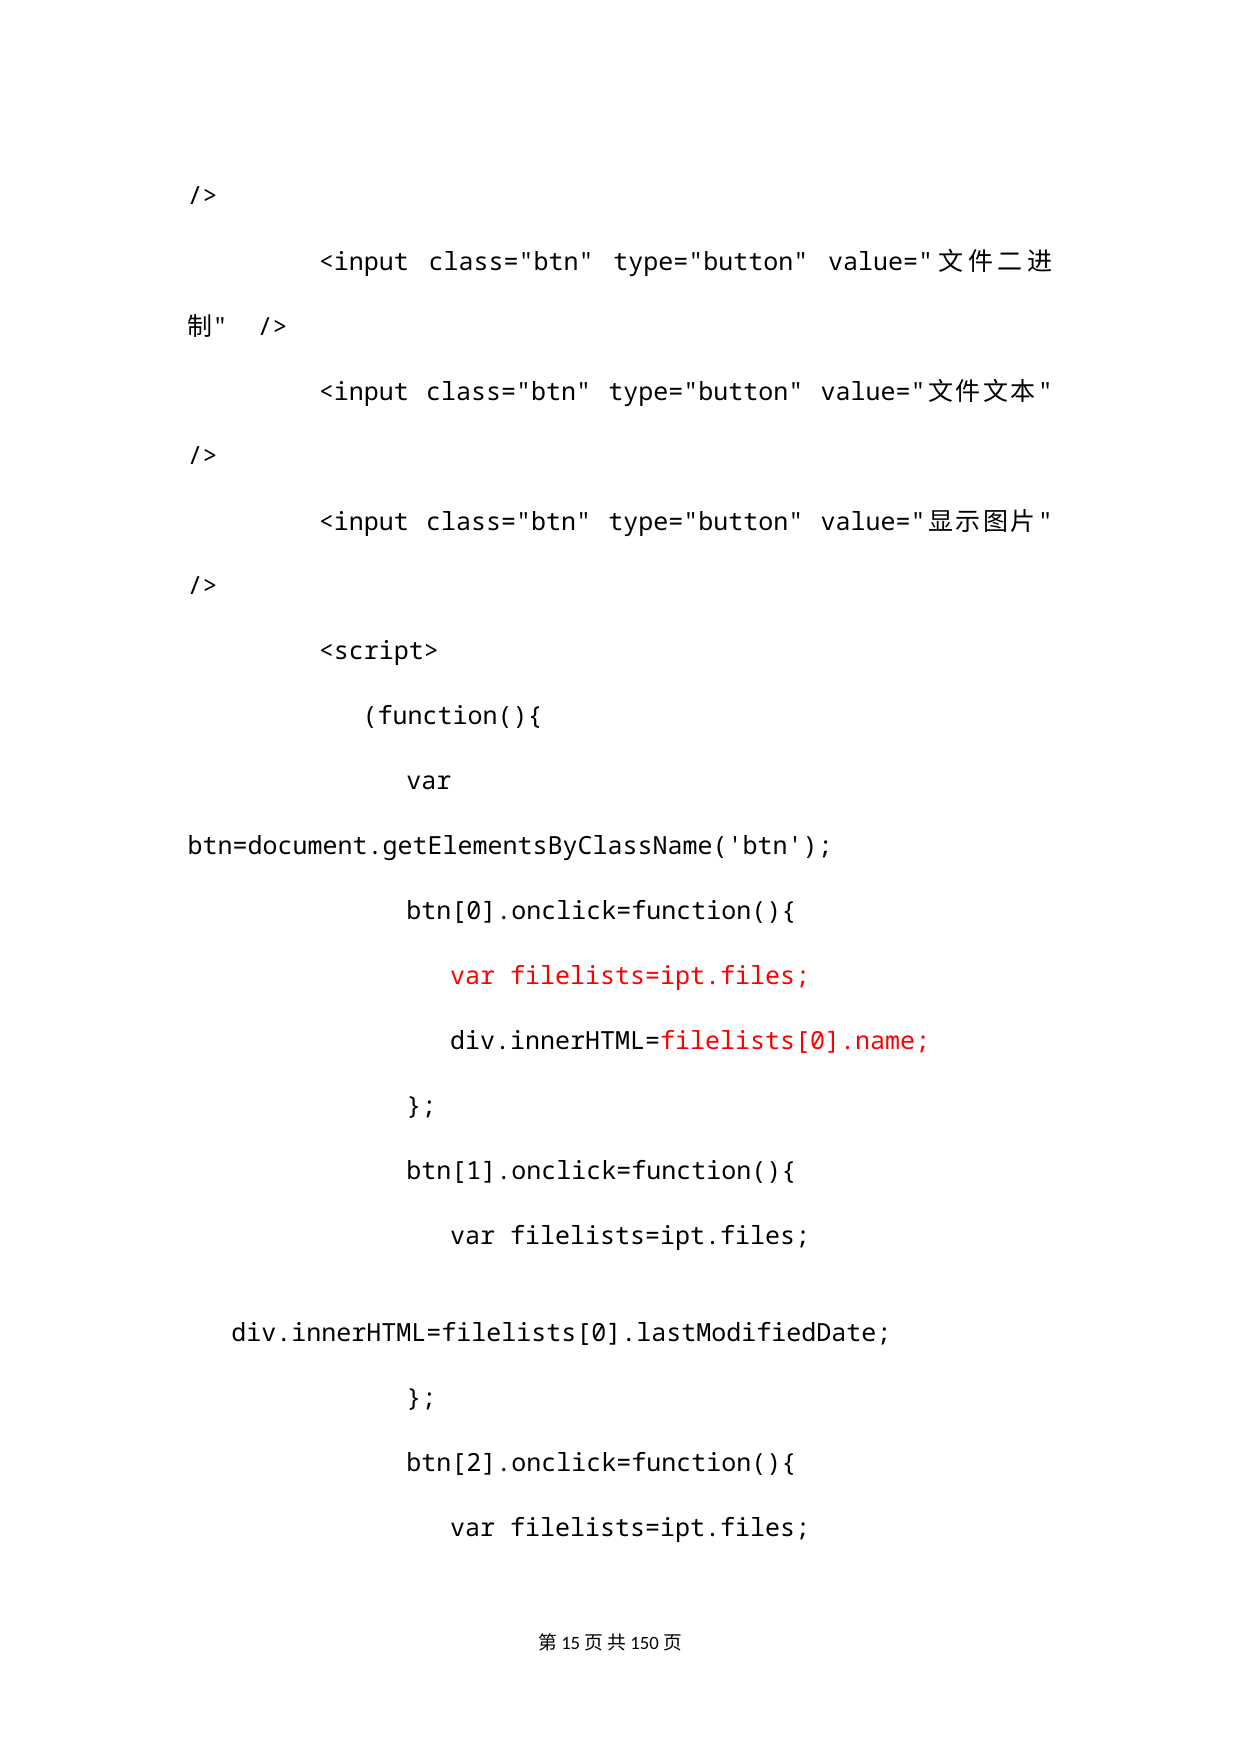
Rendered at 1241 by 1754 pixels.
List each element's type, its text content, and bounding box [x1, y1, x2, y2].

list var btn=document.getElementsByClassName('btn'); [187, 747, 1053, 877]
list <input class="btn" type="button" value="文件二进制" /> [187, 227, 1053, 357]
list <input class="btn" type="button" value="显示图片" /> [187, 487, 1053, 617]
list btn[0].onclick=function(){ [187, 877, 1053, 942]
list div.innerHTML=filelists[0].lastModifiedDate; [187, 1267, 1053, 1364]
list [187, 162, 1053, 227]
list <input class="btn" type="button" value="文件文本" /> [187, 357, 1053, 487]
list var filelists=ipt.files; [187, 942, 1053, 1007]
list <script> [187, 617, 1053, 682]
list var filelists=ipt.files; [187, 1494, 1053, 1559]
list var filelists=ipt.files; [187, 1202, 1053, 1267]
list }; [187, 1072, 1053, 1137]
list div.innerHTML=filelists[0].name; [187, 1007, 1053, 1072]
list (function(){ [187, 682, 1053, 747]
list btn[1].onclick=function(){ [187, 1137, 1053, 1202]
list btn[2].onclick=function(){ [187, 1429, 1053, 1494]
list }; [187, 1364, 1053, 1429]
